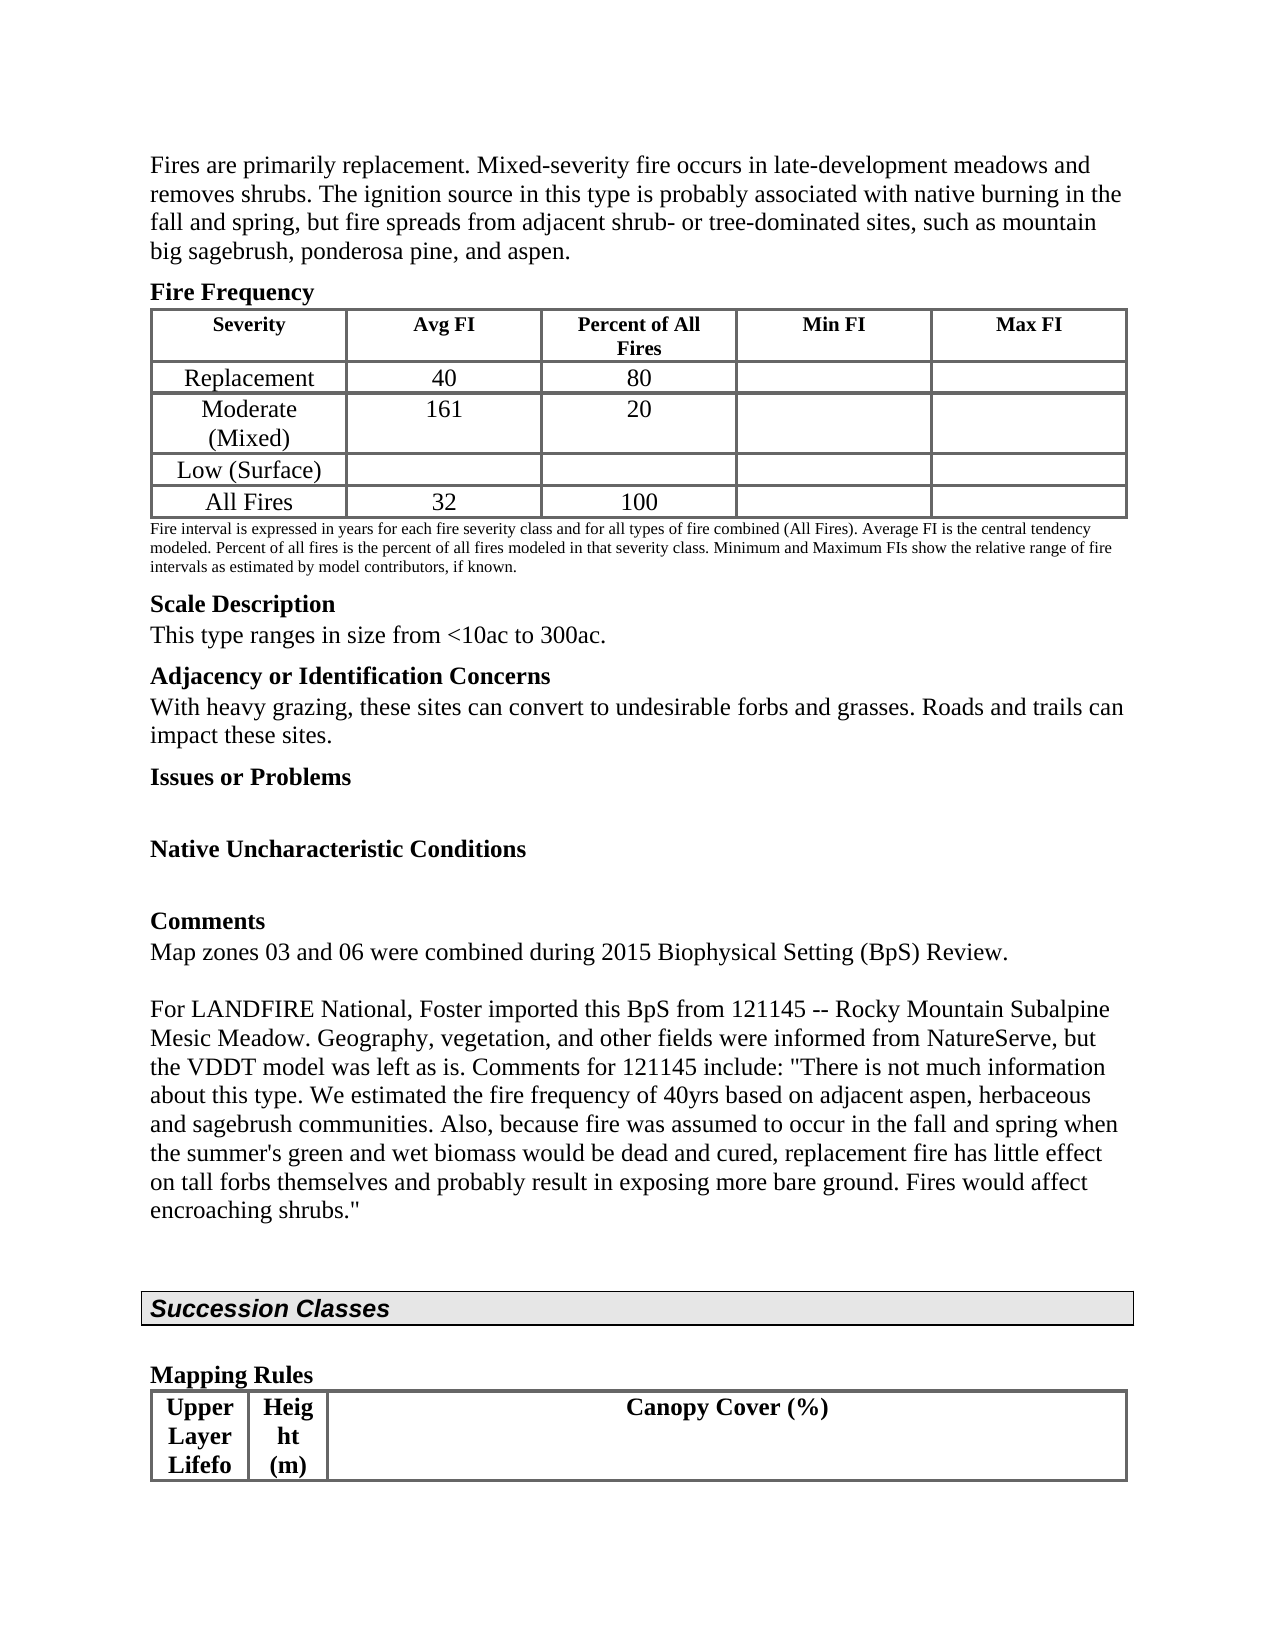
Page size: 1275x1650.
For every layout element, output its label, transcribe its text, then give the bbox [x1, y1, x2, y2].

text Fire interval is expressed in years for each fire severity class and for all types of fire combined (All Fires). Average FI is the central tendency modeled. Percent of all fires is the percent of all fires modeled in that severity class. Minimum and Maximum FIs show the relative range of fire intervals as estimated by model contributors, if known. [150, 519, 1125, 576]
text For LANDFIRE National, Foster imported this BpS from 121145 -- Rocky Mountain Subalpine Mesic Meadow. Geography, vegetation, and other fields were informed from NatureServe, but the VDDT model was left as is. Comments for 121145 include: "There is not much information about this type. We estimated the fire frequency of 40yrs based on adjacent aspen, herbaceous and sagebrush communities. Also, because fire was assumed to occur in the fall and spring when the summer's green and wet biomass would be dead and cured, replacement fire has little effect on tall forbs themselves and probably result in exposing more bare ground. Fires would affect encroaching shrubs." [150, 994, 1125, 1224]
table_header Severity [153, 311, 345, 359]
table_cell 161 [348, 395, 540, 452]
table_header Percent of All Fires [543, 311, 735, 359]
table_cell [933, 395, 1125, 452]
table_cell Moderate (Mixed) [153, 395, 345, 452]
text Map zones 03 and 06 were combined during 2015 Biophysical Setting (BpS) Review. [150, 937, 1125, 966]
table_cell [348, 455, 540, 484]
table_header Canopy Cover (%) [329, 1393, 1125, 1479]
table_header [153, 1393, 247, 1479]
table_cell All Fires [153, 487, 345, 516]
text Issues or Problems [150, 762, 1125, 791]
table_header Min FI [738, 311, 930, 359]
text Succession Classes [142, 1292, 1133, 1324]
table_cell Low (Surface) [153, 455, 345, 484]
table_header Height (m) [250, 1393, 326, 1479]
text Mapping Rules [150, 1361, 1125, 1389]
text Comments [150, 906, 1125, 935]
table_header Avg FI [348, 311, 540, 359]
table_cell 20 [543, 395, 735, 452]
text Adjacency or Identification Concerns [150, 661, 1125, 690]
text With heavy grazing, these sites can convert to undesirable forbs and grasses. Roads and trails can impact these sites. [150, 692, 1125, 749]
table_cell 100 [543, 487, 735, 516]
table_cell Replacement [153, 363, 345, 391]
table_header Max FI [933, 311, 1125, 359]
text This type ranges in size from <10ac to 300ac. [150, 620, 1125, 648]
table_cell [738, 363, 930, 391]
text Fire Frequency [150, 277, 1125, 306]
table_cell 40 [348, 363, 540, 391]
text Native Uncharacteristic Conditions [150, 834, 1125, 863]
table_cell [738, 455, 930, 484]
table_cell [933, 363, 1125, 391]
table_cell [738, 395, 930, 452]
table_cell 32 [348, 487, 540, 516]
text Scale Description [150, 589, 1125, 618]
table_cell [738, 487, 930, 516]
table_cell [933, 487, 1125, 516]
table_cell [543, 455, 735, 484]
text Fires are primarily replacement. Mixed-severity fire occurs in late-development meadows and removes shrubs. The ignition source in this type is probably associated with native burning in the fall and spring, but fire spreads from adjacent shrub- or tree-dominated sites, such as mountain big sagebrush, ponderosa pine, and aspen. [150, 150, 1125, 265]
table_cell 80 [543, 363, 735, 391]
table_cell [933, 455, 1125, 484]
